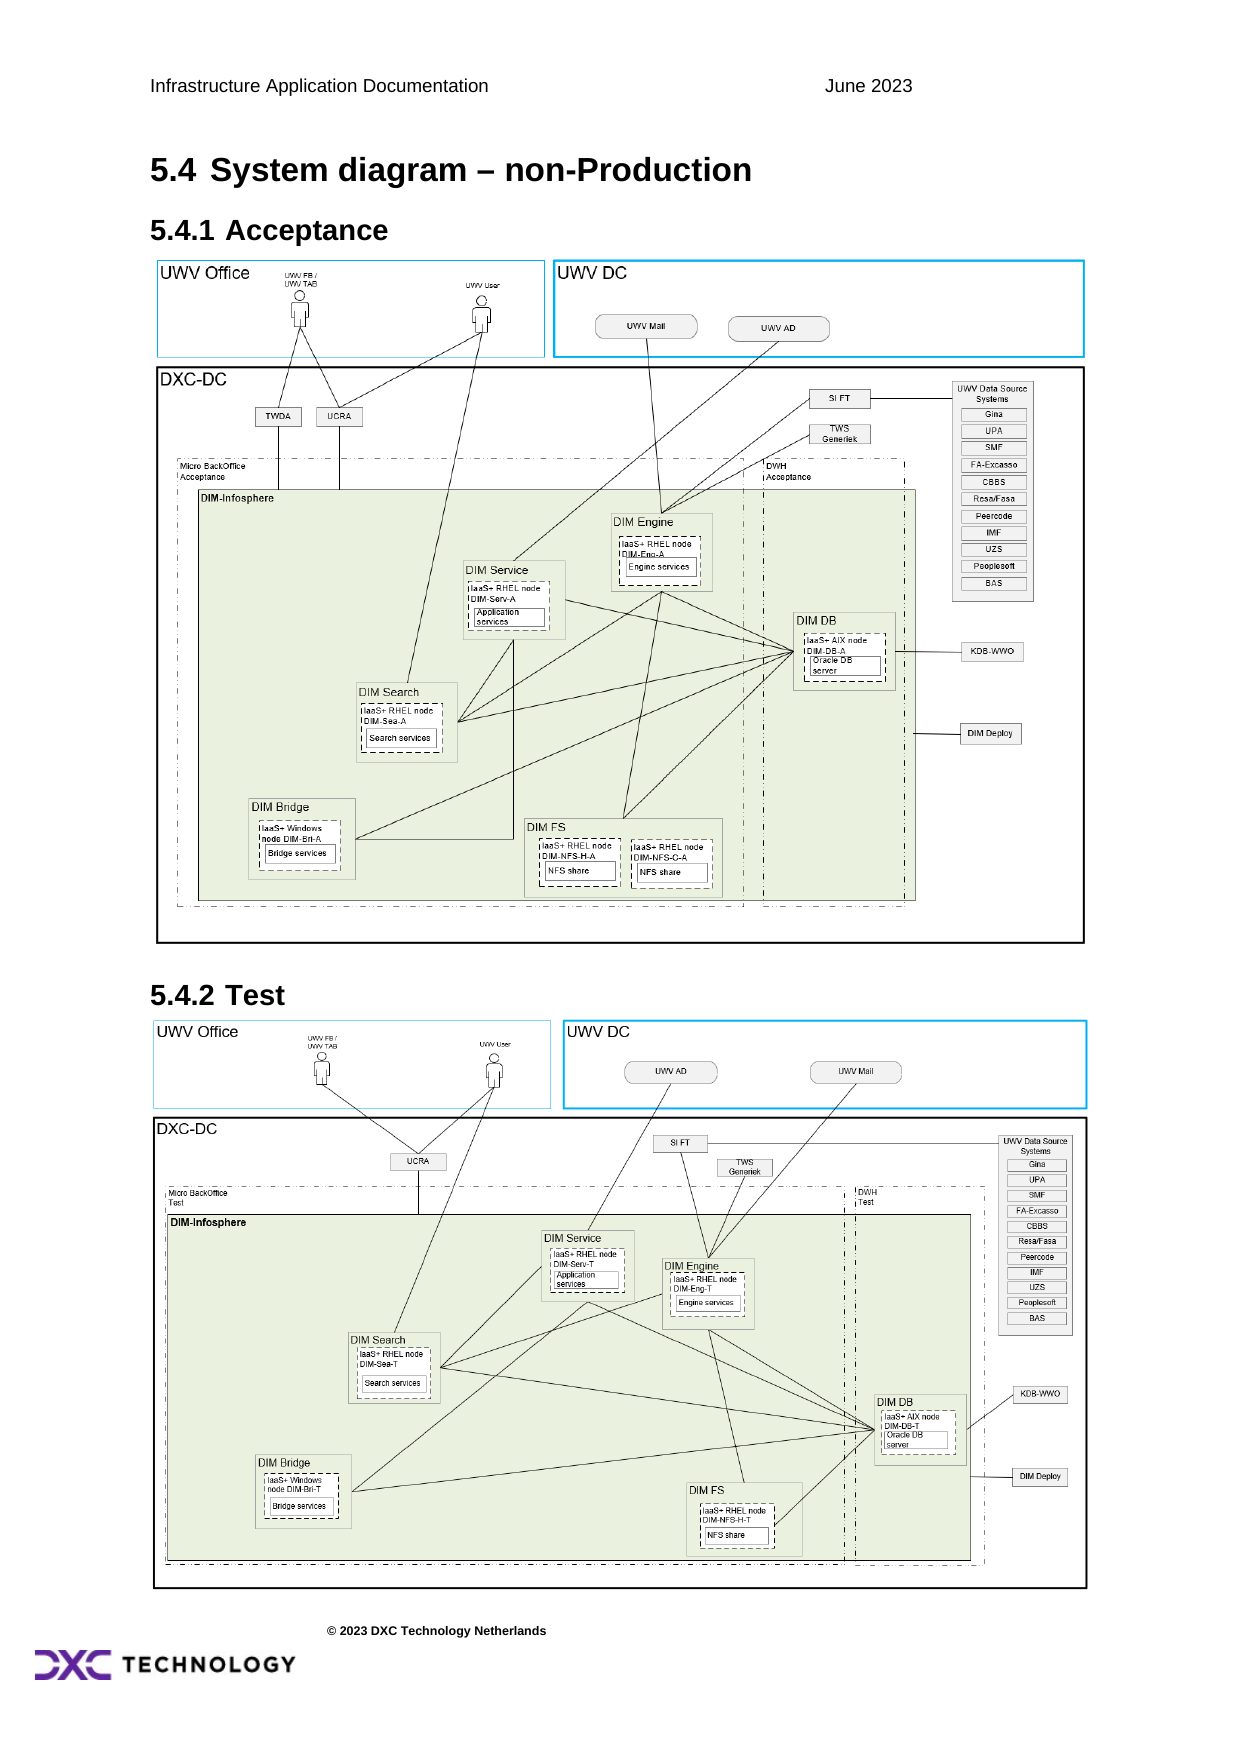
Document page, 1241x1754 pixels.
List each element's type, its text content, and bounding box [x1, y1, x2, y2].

picture [150, 1017, 1091, 1593]
picture [34, 1650, 296, 1680]
subtitle System diagram – non-Production [150, 150, 1090, 188]
subtitle Test [150, 978, 1090, 1011]
picture [150, 253, 1091, 953]
subtitle Acceptance [150, 213, 1090, 247]
